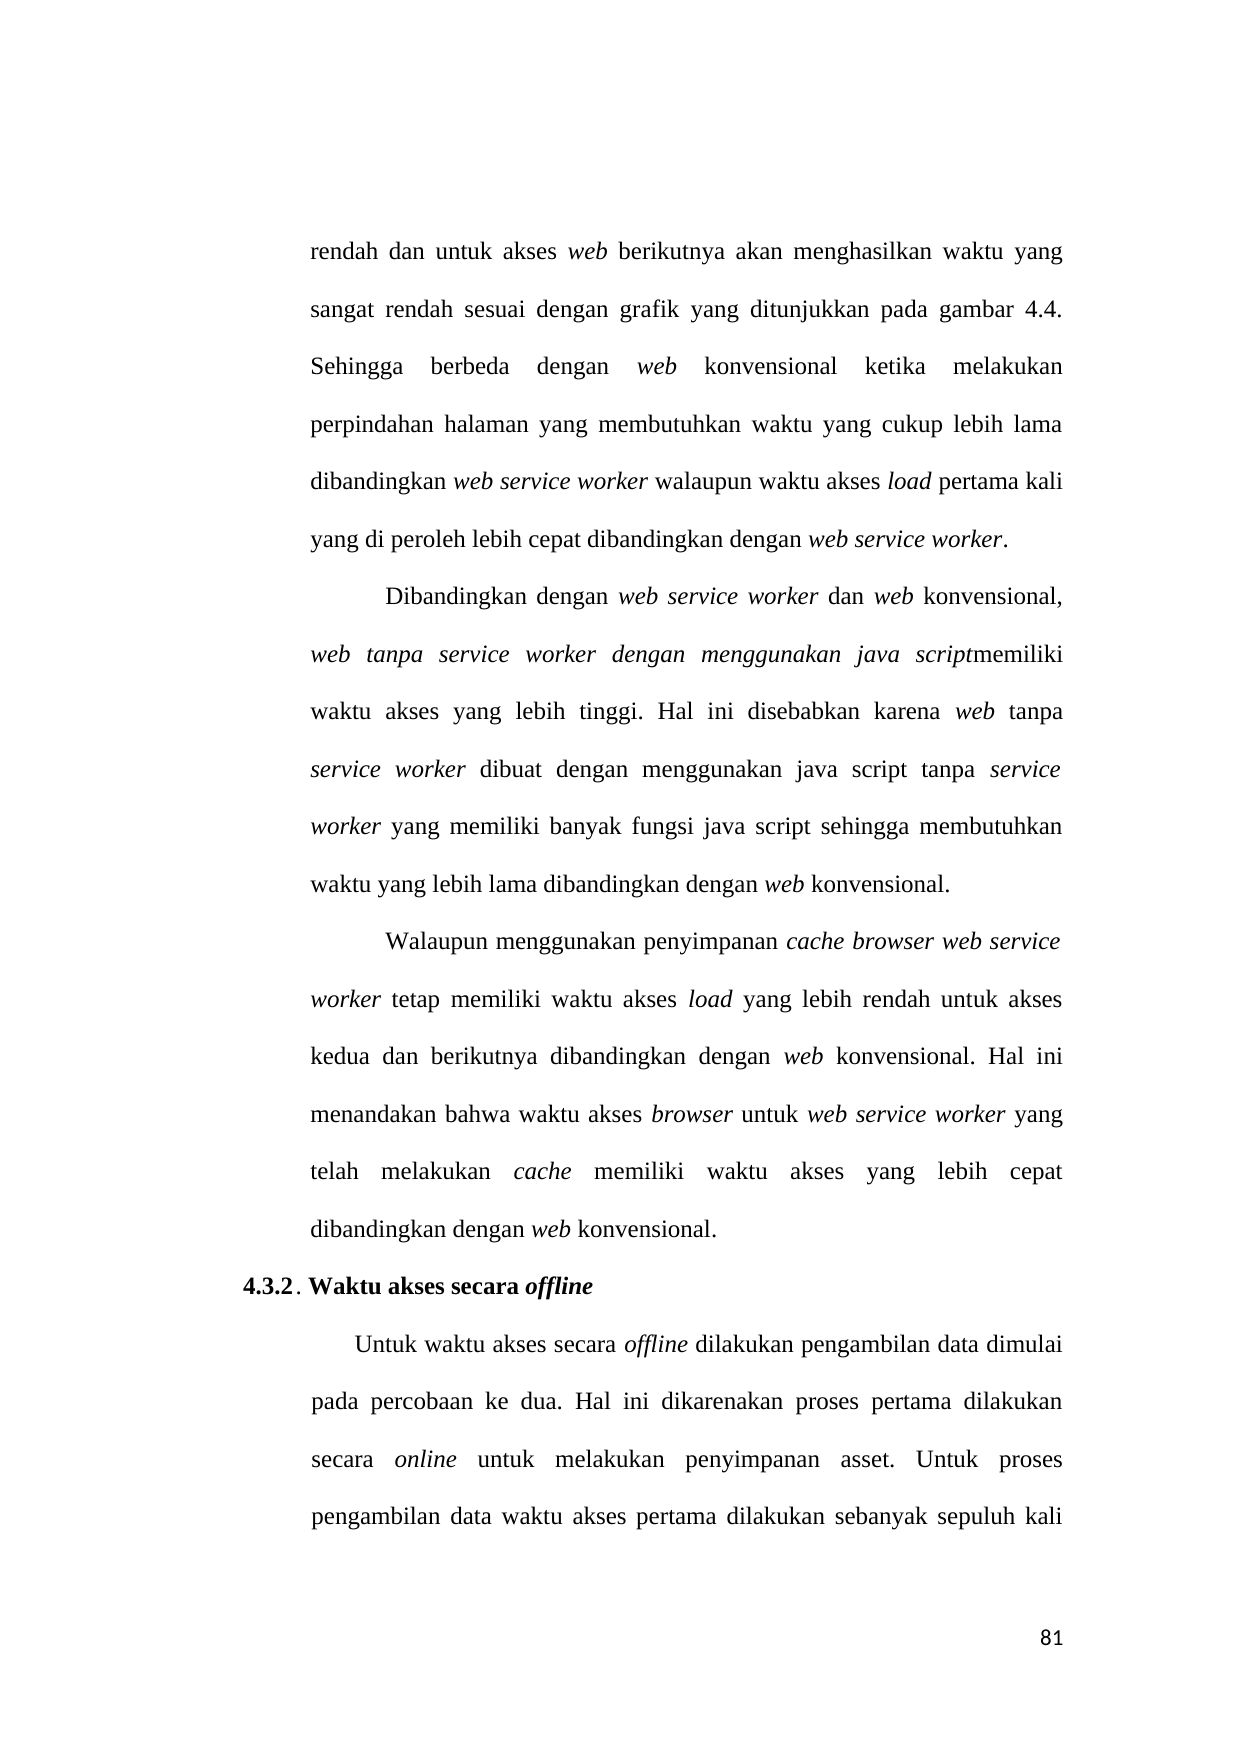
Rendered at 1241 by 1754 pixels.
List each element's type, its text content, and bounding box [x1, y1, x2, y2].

list Walaupun menggunakan penyimpanan cache browser web service worker tetap memiliki waktu akses load yang lebih rendah untuk akses kedua dan berikutnya dibandingkan dengan web konvensional. Hal ini menandakan bahwa waktu akses browser untuk web service worker yang telah melakukan cache memiliki waktu akses yang lebih cepat dibandingkan dengan web konvensional. [310, 926, 1063, 1242]
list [311, 1329, 1063, 1530]
list Dibandingkan dengan web service worker dan web konvensional, web tanpa service worker dengan menggunakan java scriptmemiliki waktu akses yang lebih tinggi. Hal ini disebabkan karena web tanpa service worker dibuat dengan menggunakan java script tanpa service worker yang memiliki banyak fungsi java script sehingga membutuhkan waktu yang lebih lama dibandingkan dengan web konvensional. [310, 581, 1063, 897]
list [310, 236, 1063, 552]
list . Waktu akses secara offline [243, 1271, 1063, 1300]
